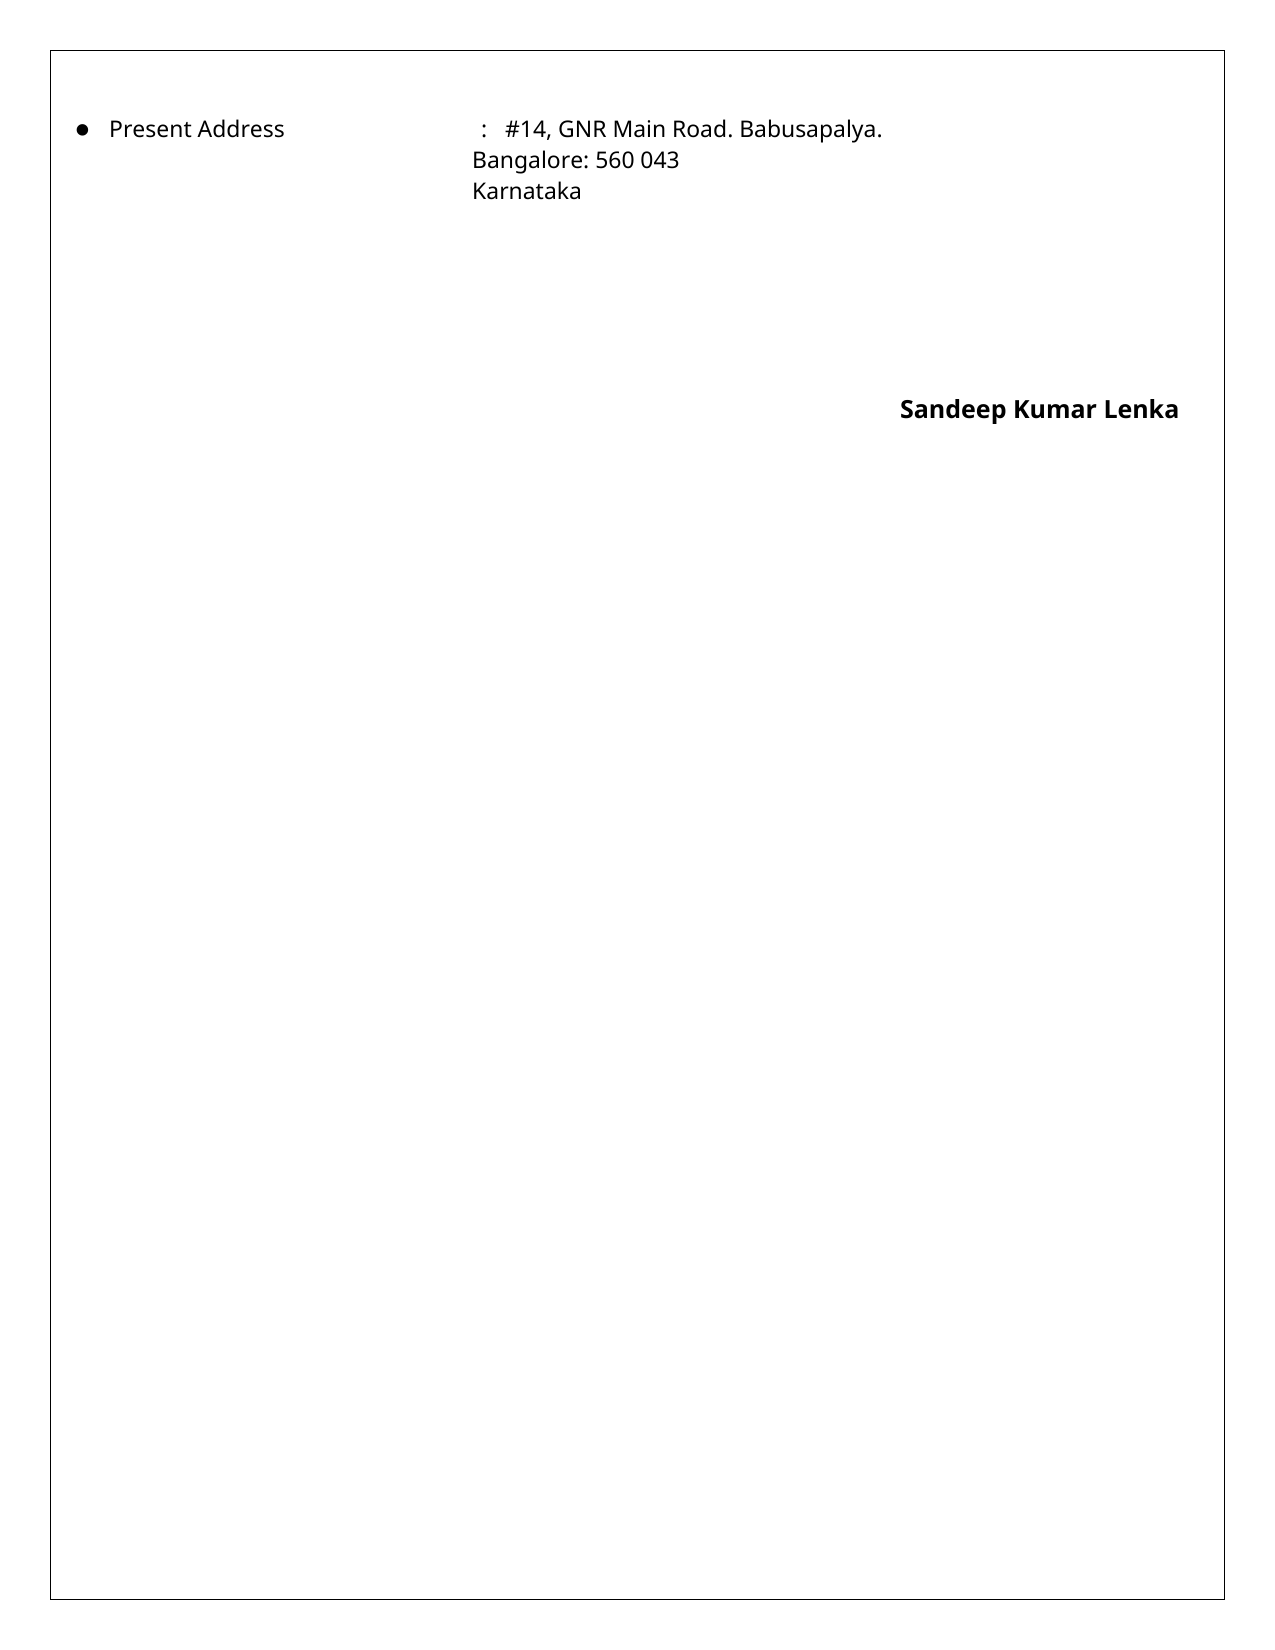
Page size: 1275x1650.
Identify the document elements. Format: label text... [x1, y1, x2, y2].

text Sandeep Kumar Lenka [825, 394, 1200, 424]
list Bangalore: 560 043 [103, 144, 1200, 175]
list Karnataka [103, 175, 1200, 206]
list Present Address : #14, GNR Main Road. Babusapalya. [75, 112, 1200, 144]
